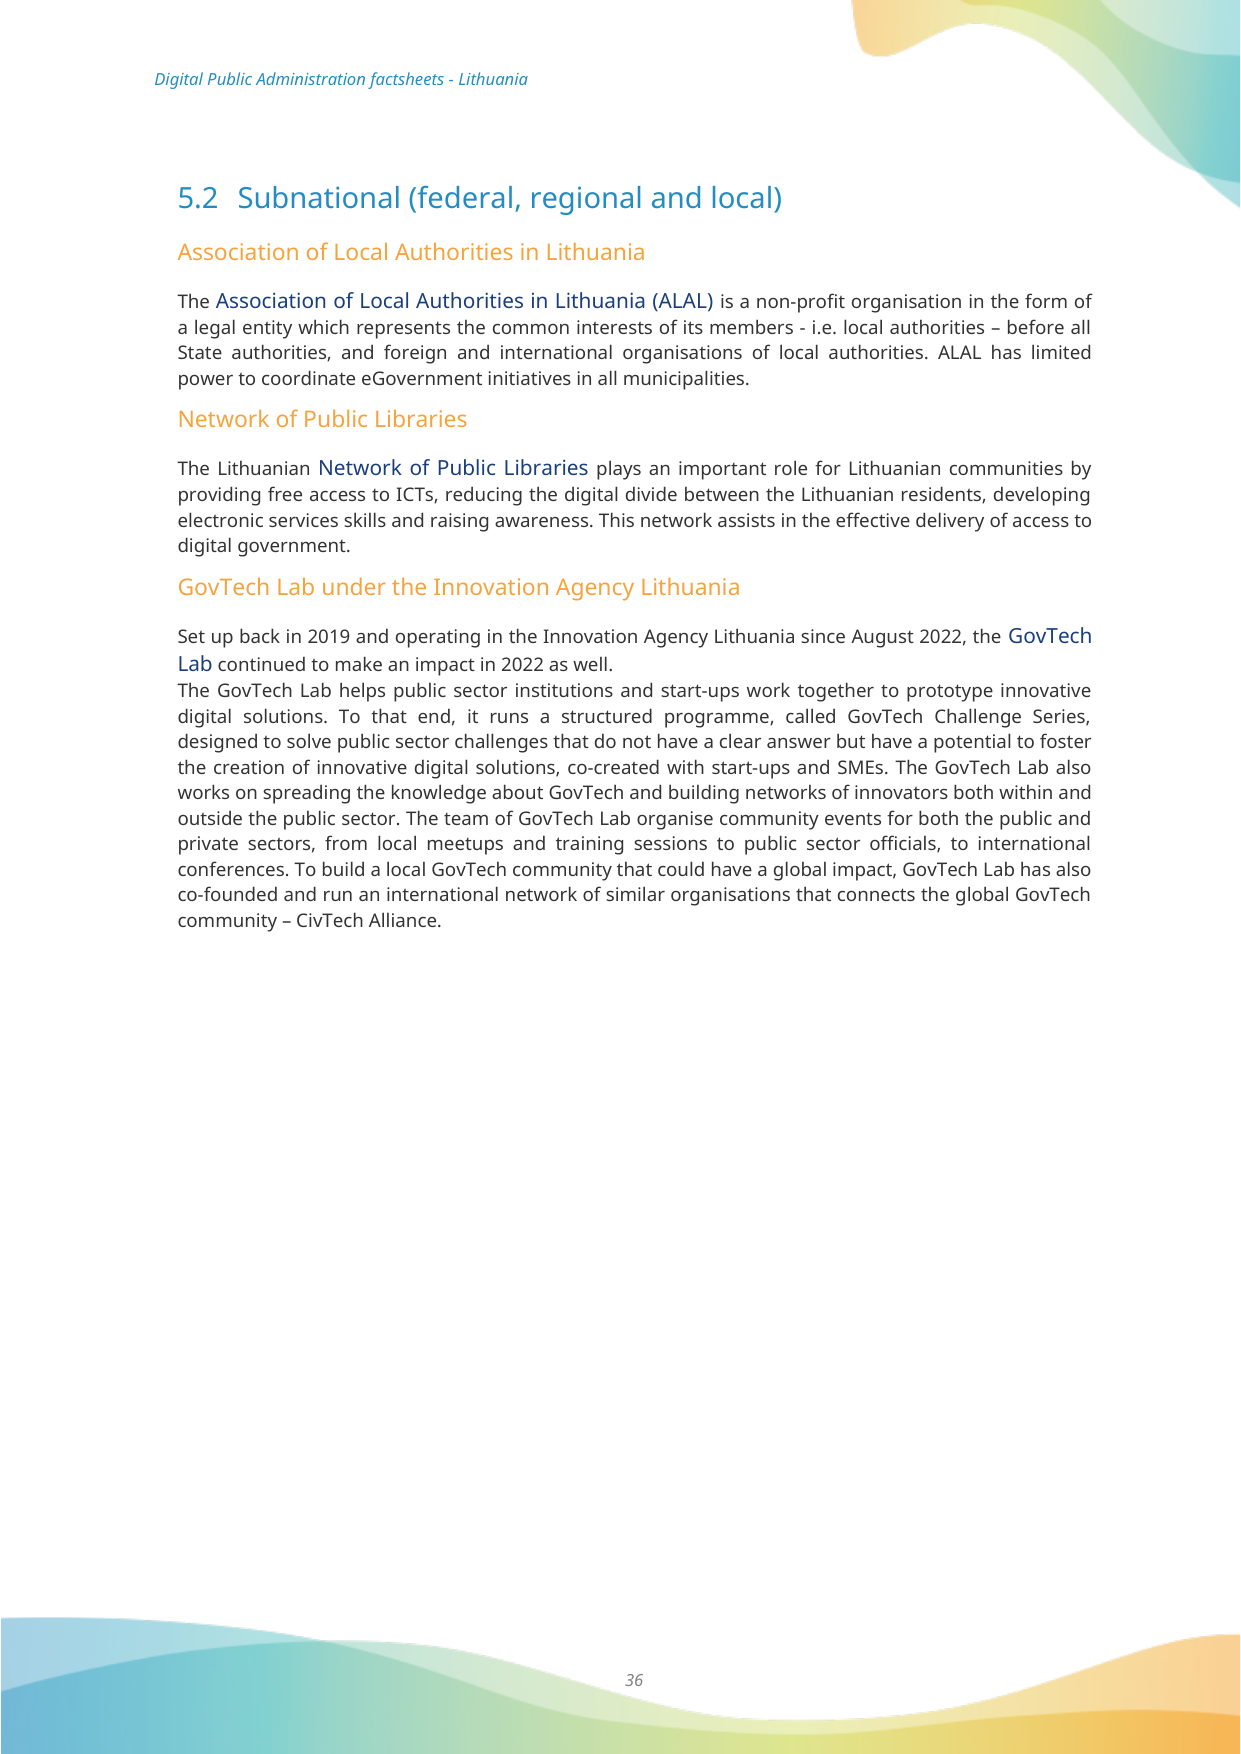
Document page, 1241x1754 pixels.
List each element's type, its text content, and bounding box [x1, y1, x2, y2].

picture [1, 1613, 1241, 1754]
subtitle Association of Local Authorities in Lithuania [177, 236, 1092, 267]
text Set up back in 2019 and operating in the Innovation Agency Lithuania since August 2022, the GovTech Lab continued to make an impact in 2022 as well. [177, 621, 1092, 678]
subtitle Network of Public Libraries [177, 403, 1092, 434]
picture [327, 0, 1241, 213]
text The Association of Local Authorities in Lithuania (ALAL) is a non-profit organisation in the form of a legal entity which represents the common interests of its members - i.e. local authorities – before all State authorities, and foreign and international organisations of local authorities. ALAL has limited power to coordinate eGovernment initiatives in all municipalities. [177, 286, 1092, 391]
subtitle Subnational (federal, regional and local) [177, 177, 1092, 217]
text The Lithuanian Network of Public Libraries plays an important role for Lithuanian communities by providing free access to ICTs, reducing the digital divide between the Lithuanian residents, developing electronic services skills and raising awareness. This network assists in the effective delivery of access to digital government. [177, 453, 1092, 558]
subtitle GovTech Lab under the Innovation Agency Lithuania [177, 571, 1092, 602]
text The GovTech Lab helps public sector institutions and start-ups work together to prototype innovative digital solutions. To that end, it runs a structured programme, called GovTech Challenge Series, designed to solve public sector challenges that do not have a clear answer but have a potential to foster the creation of innovative digital solutions, co-created with start-ups and SMEs. The GovTech Lab also works on spreading the knowledge about GovTech and building networks of innovators both within and outside the public sector. The team of GovTech Lab organise community events for both the public and private sectors, from local meetups and training sessions to public sector officials, to international conferences. To build a local GovTech community that could have a global impact, GovTech Lab has also co-founded and run an international network of similar organisations that connects the global GovTech community – CivTech Alliance. [177, 678, 1092, 933]
